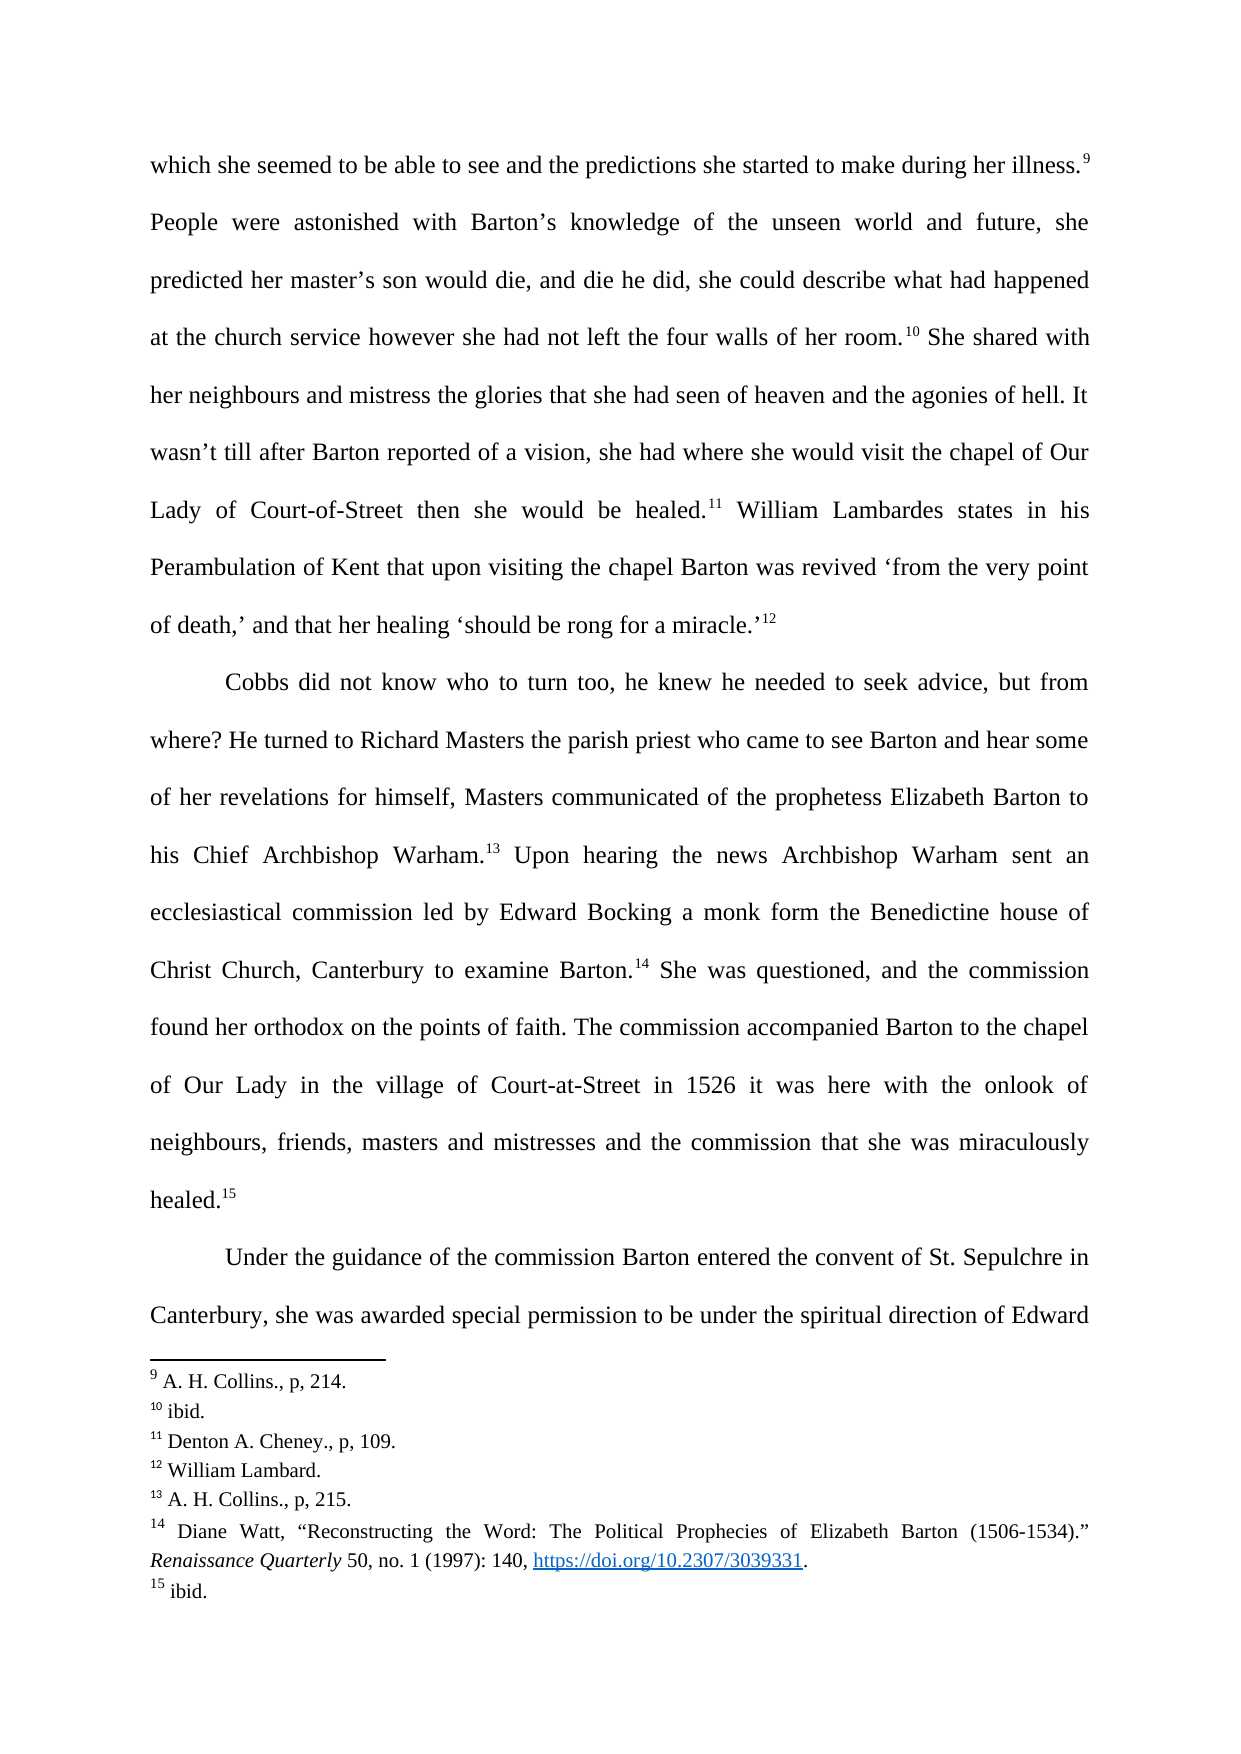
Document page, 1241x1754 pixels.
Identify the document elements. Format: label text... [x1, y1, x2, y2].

text Cobbs did not know who to turn too, he knew he needed to seek advice, but from where? He turned to Richard Masters the parish priest who came to see Barton and hear some of her revelations for himself, Masters communicated of the prophetess Elizabeth Barton to his Chief Archbishop Warham. Upon hearing the news Archbishop Warham sent an ecclesiastical commission led by Edward Bocking a monk form the Benedictine house of Christ Church, Canterbury to examine Barton. She was questioned, and the commission found her orthodox on the points of faith. The commission accompanied Barton to the chapel of Our Lady in the village of Court-at-Street in 1526 it was here with the onlook of neighbours, friends, masters and mistresses and the commission that she was miraculously healed. [150, 667, 1090, 1214]
text However it isn’t the house or its master that his article will be about, but a lowly servant called Elizabeth Barton born in Aldington in 1506. Thomas Cobb employed Elizabeth Barton as a servant in the 1520’s. Employed by the Cobbs at a young age and at the age of nineteen her health began to decline so much so that it was believed that she had been stricken with a mortal disease. It was said that she had been in ‘grievous paine, in-so-much as a man woulde have thought that shee had suffered the pangs of death intselfe, until the disease descended and dell down into the bodie againe.’ However, it was not the disease that made friends and neighbours look upon her with wide eyes, it was the curios visions which she seemed to be able to see and the predictions she started to make during her illness. People were astonished with Barton’s knowledge of the unseen world and future, she predicted her master’s son would die, and die he did, she could describe what had happened at the church service however she had not left the four walls of her room. She shared with her neighbours and mistress the glories that she had seen of heaven and the agonies of hell. It wasn’t till after Barton reported of a vision, she had where she would visit the chapel of Our Lady of Court-of-Street then she would be healed. William Lambardes states in his Perambulation of Kent that upon visiting the chapel Barton was revived ‘from the very point of death,’ and that her healing ‘should be rong for a miracle.’ [150, 150, 1090, 639]
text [150, 1242, 1090, 1329]
